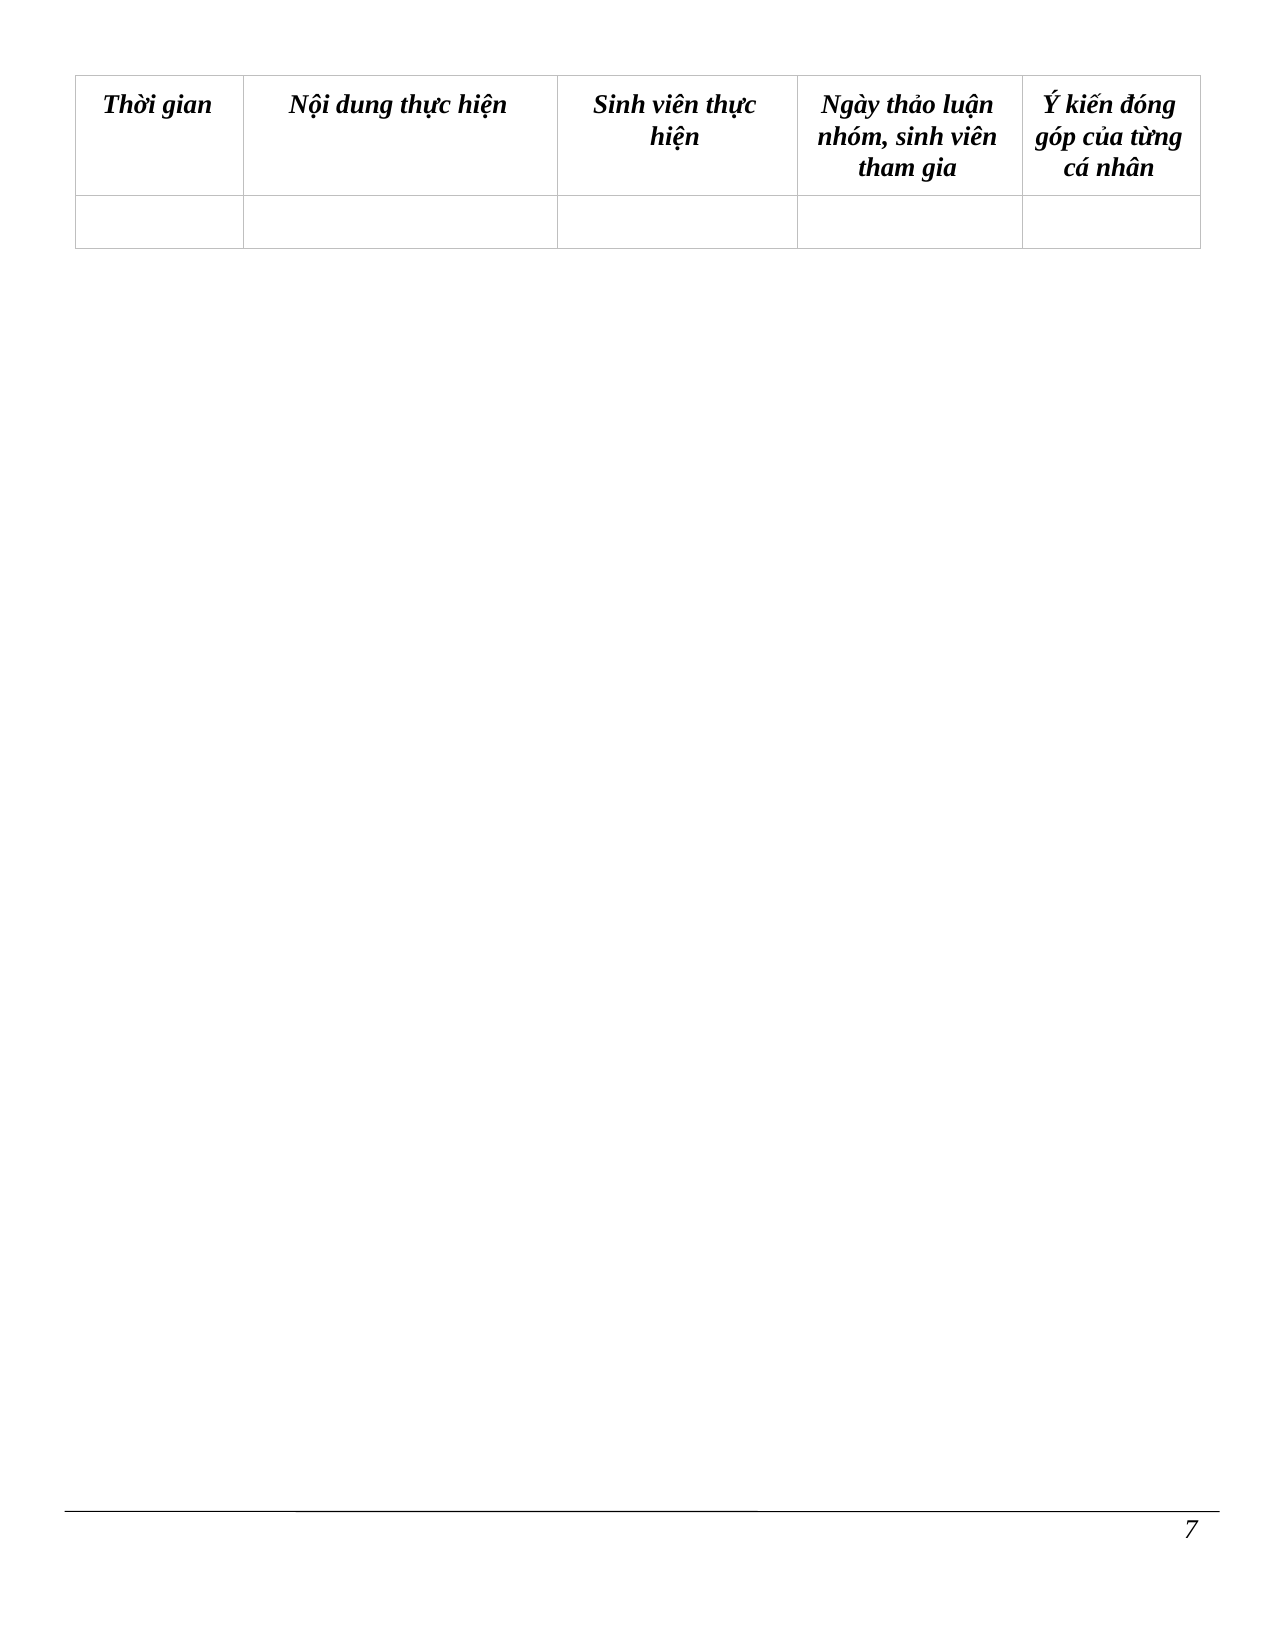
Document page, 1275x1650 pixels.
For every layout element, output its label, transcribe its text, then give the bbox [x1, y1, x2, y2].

table_header Ngày thảo luận nhóm, sinh viên tham gia [798, 76, 1022, 194]
table_cell [244, 196, 557, 248]
table_cell [558, 196, 797, 248]
table_header Nội dung thực hiện [244, 76, 557, 194]
table_header Ý kiến đóng góp của từng cá nhân [1023, 76, 1200, 194]
table_header Thời gian [76, 76, 243, 194]
table_cell [798, 196, 1022, 248]
table_cell [1023, 196, 1200, 248]
table_header Sinh viên thực hiện [558, 76, 797, 194]
